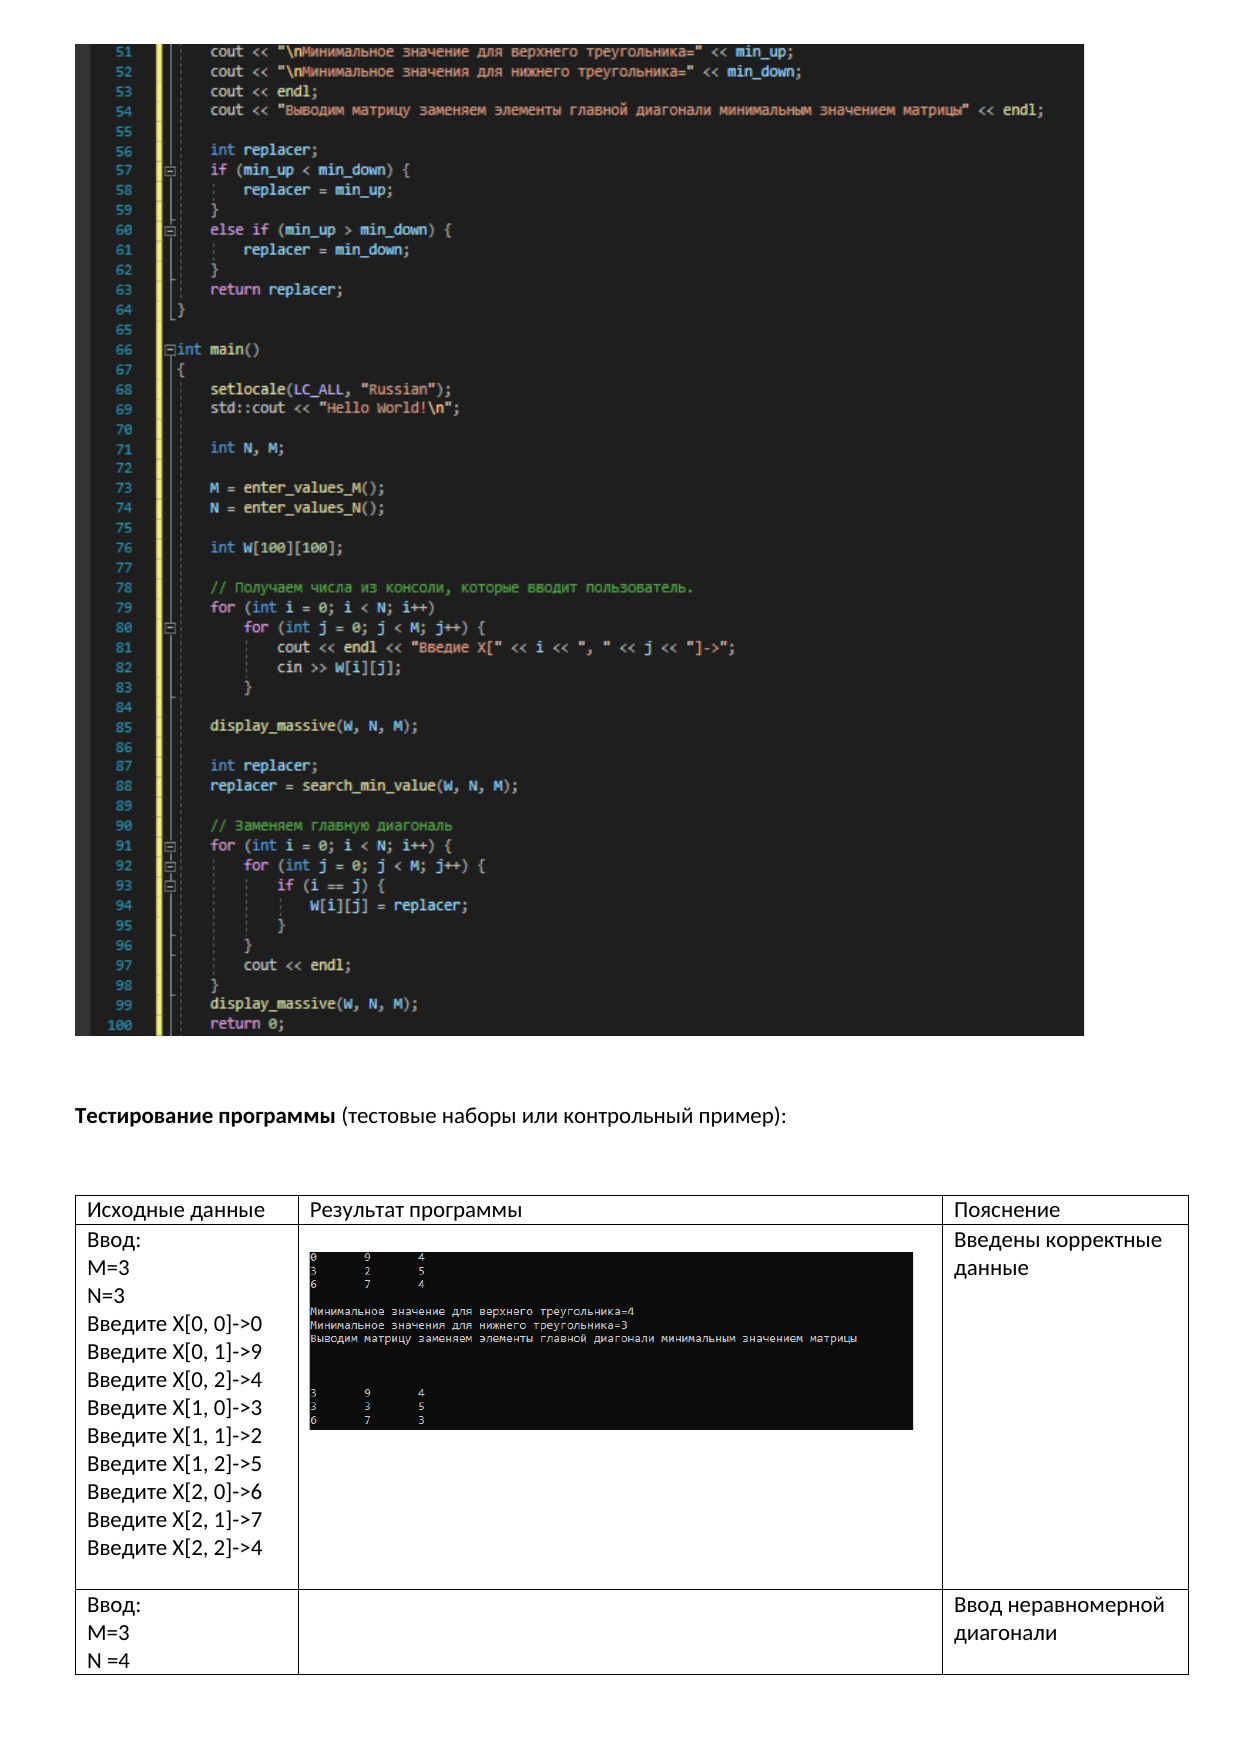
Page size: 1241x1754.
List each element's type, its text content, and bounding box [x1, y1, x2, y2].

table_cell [943, 1590, 1188, 1674]
picture [309, 1252, 914, 1430]
table_header Результат программы [299, 1196, 942, 1224]
table_header Пояснение [943, 1196, 1188, 1224]
table_cell Ввод: M=3 N=3 Введите X[0, 0]->0 Введите X[0, 1]->9 Введите X[0, 2]->4 Введите X[1, 0]->3 Введите X[1, 1]->2 Введите X[1, 2]->5 Введите X[2, 0]->6 Введите X[2, 1]->7 Введите X[2, 2]->4 [76, 1225, 298, 1589]
table_cell [299, 1225, 942, 1589]
table_cell [299, 1590, 942, 1674]
table_cell Введены корректные данные [943, 1225, 1188, 1589]
picture [75, 44, 1085, 1036]
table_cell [76, 1590, 298, 1674]
text Тестирование программы (тестовые наборы или контрольный пример): [75, 1101, 1165, 1129]
table_header Исходные данные [76, 1196, 298, 1224]
